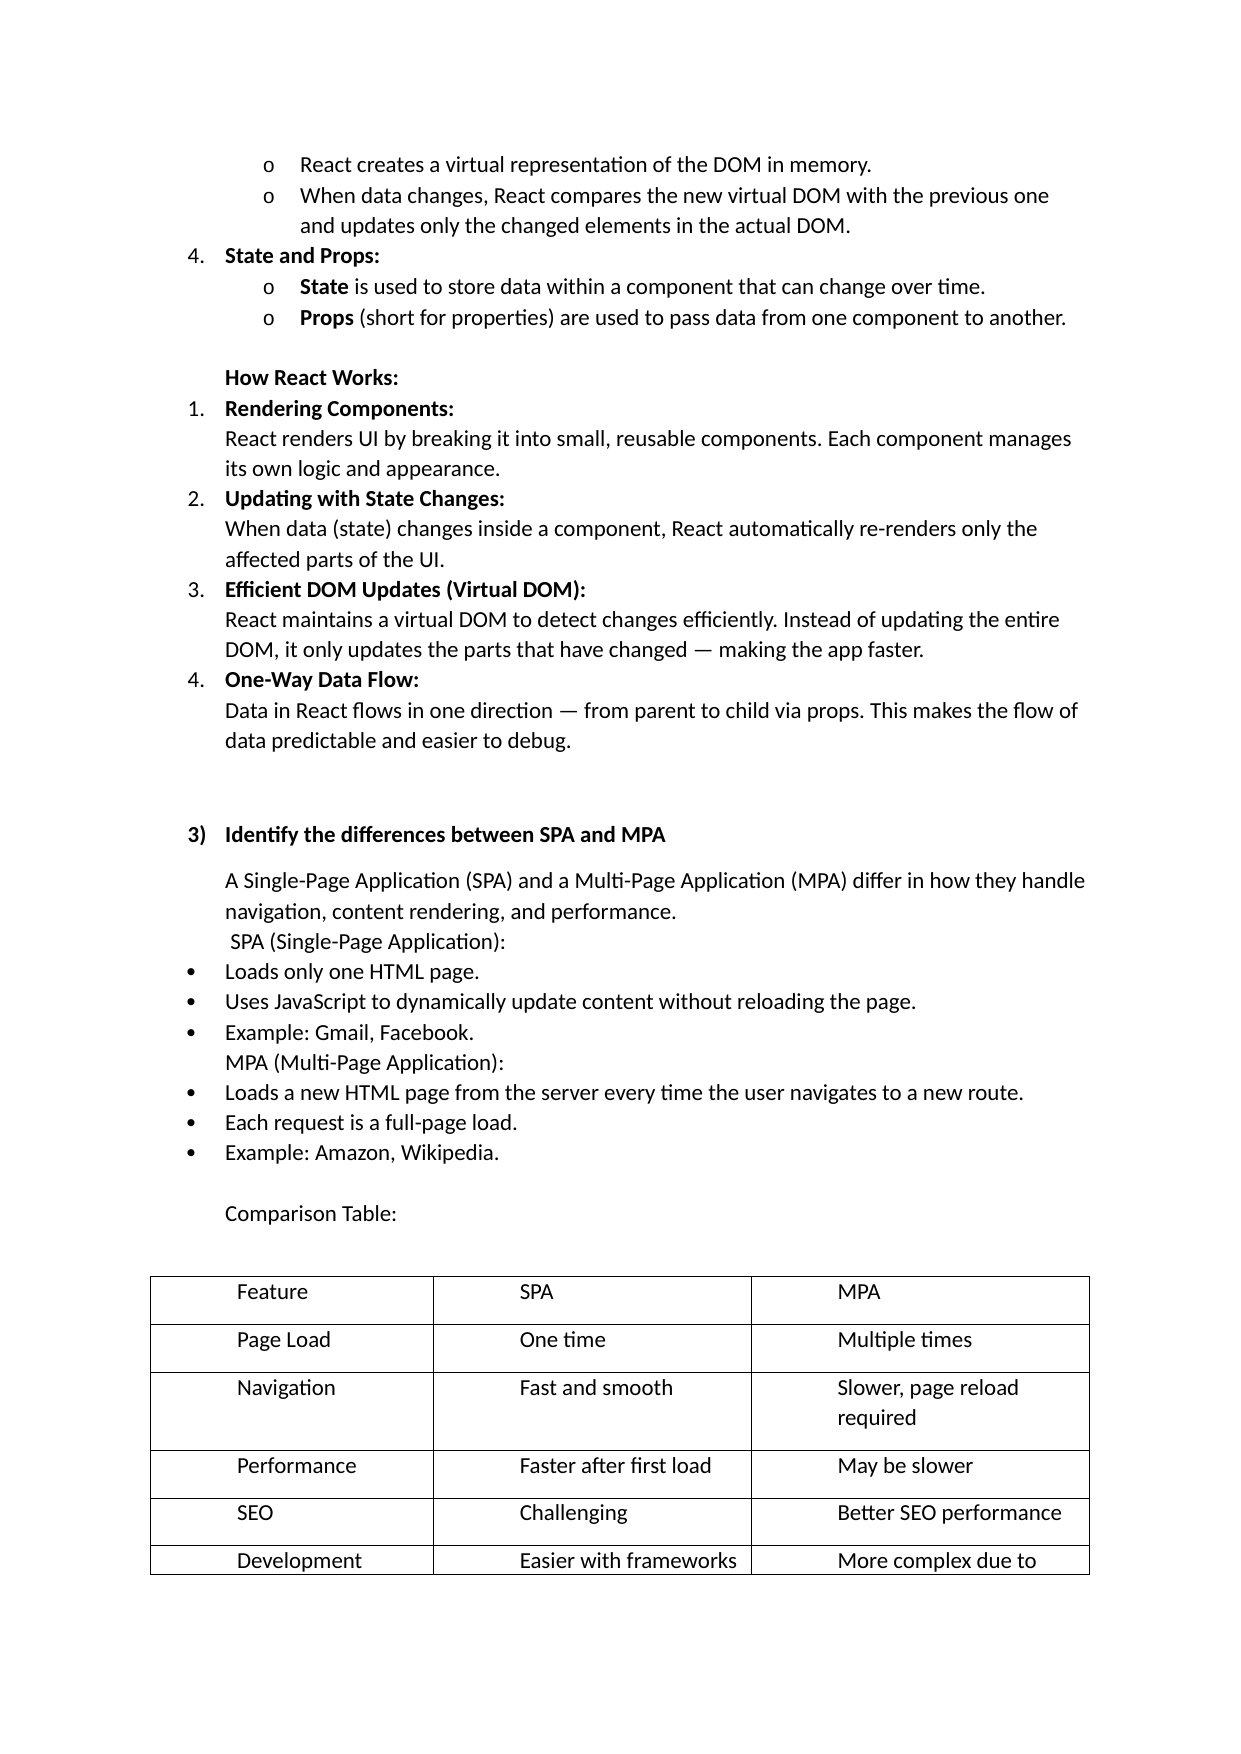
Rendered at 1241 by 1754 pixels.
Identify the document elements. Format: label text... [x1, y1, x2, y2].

list Loads only one HTML page. [187, 957, 1090, 985]
list Props (short for properties) are used to pass data from one component to another. [262, 303, 1090, 331]
list SPA (Single-Page Application): [225, 927, 1090, 955]
table_cell Multiple times [752, 1325, 1089, 1372]
list Loads a new HTML page from the server every time the user navigates to a new route. [187, 1078, 1090, 1106]
list When data changes, React compares the new virtual DOM with the previous one and updates only the changed elements in the actual DOM. [262, 181, 1090, 239]
table_cell May be slower [752, 1451, 1089, 1497]
list React creates a virtual representation of the DOM in memory. [262, 150, 1090, 178]
list Uses JavaScript to dynamically update content without reloading the page. [187, 987, 1090, 1016]
table_cell Slower, page reload required [752, 1373, 1089, 1450]
table_header SPA [434, 1277, 751, 1324]
table_header MPA [752, 1277, 1089, 1324]
list Each request is a full-page load. [187, 1108, 1090, 1136]
list State and Props: [187, 242, 1090, 270]
table_cell One time [434, 1325, 751, 1372]
list Comparison Table: [225, 1199, 1090, 1227]
list One-Way Data Flow: Data in React flows in one direction — from parent to child via props. This makes the flow of data predictable and easier to debug. [187, 666, 1090, 754]
table_cell Navigation [151, 1373, 433, 1450]
table_cell Page Load [151, 1325, 433, 1372]
list Efficient DOM Updates (Virtual DOM): React maintains a virtual DOM to detect changes efficiently. Instead of updating the entire DOM, it only updates the parts that have changed — making the app faster. [187, 575, 1090, 663]
table_cell SEO [151, 1499, 433, 1545]
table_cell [151, 1546, 433, 1574]
list A Single-Page Application (SPA) and a Multi-Page Application (MPA) differ in how they handle navigation, content rendering, and performance. [225, 867, 1090, 925]
list Example: Amazon, Wikipedia. [187, 1138, 1090, 1167]
list How React Works: [225, 363, 1090, 392]
table_cell Faster after first load [434, 1451, 751, 1497]
table_cell Fast and smooth [434, 1373, 751, 1450]
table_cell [752, 1546, 1089, 1574]
list Updating with State Changes: When data (state) changes inside a component, React automatically re-renders only the affected parts of the UI. [187, 484, 1090, 573]
list MPA (Multi-Page Application): [225, 1048, 1090, 1076]
table_cell Performance [151, 1451, 433, 1497]
list Identify the differences between SPA and MPA [187, 820, 1090, 848]
list Example: Gmail, Facebook. [187, 1018, 1090, 1046]
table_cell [434, 1546, 751, 1574]
list State is used to store data within a component that can change over time. [262, 272, 1090, 300]
table_cell Better SEO performance [752, 1499, 1089, 1545]
table_header Feature [151, 1277, 433, 1324]
list Rendering Components: React renders UI by breaking it into small, reusable components. Each component manages its own logic and appearance. [187, 394, 1090, 482]
table_cell Challenging [434, 1499, 751, 1545]
